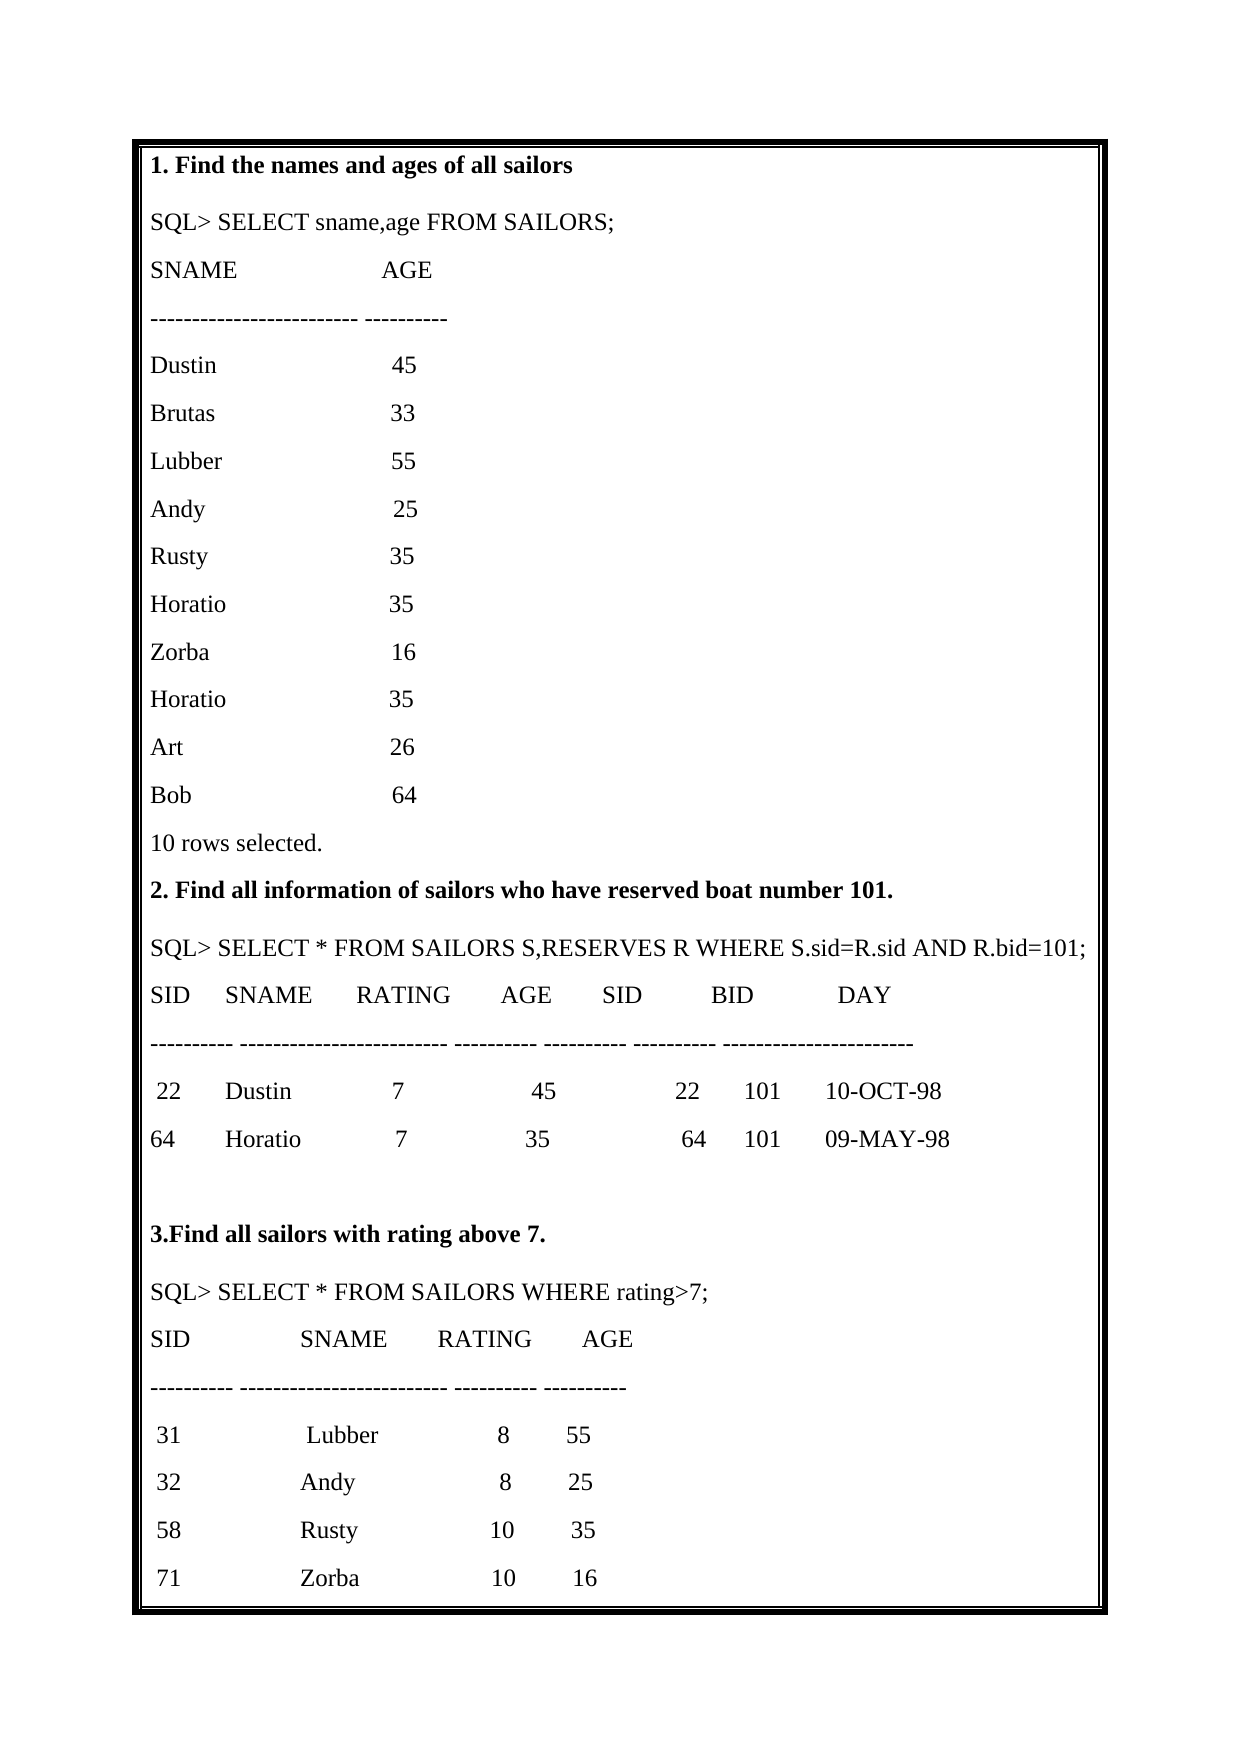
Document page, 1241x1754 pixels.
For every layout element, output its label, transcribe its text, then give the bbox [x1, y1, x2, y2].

text 10 rows selected. [150, 828, 1090, 856]
text ------------------------- ---------- [150, 303, 1090, 332]
text Zorba 16 [150, 637, 1090, 666]
text SQL> SELECT * FROM SAILORS S,RESERVES R WHERE S.sid=R.sid AND R.bid=101; [150, 933, 1090, 962]
text Art 26 [150, 732, 1090, 761]
text 3.Find all sailors with rating above 7. [150, 1219, 1090, 1248]
text 1. Find the names and ages of all sailors [150, 150, 1090, 179]
text 22 Dustin 7 45 22 101 10-OCT-98 [150, 1076, 1090, 1105]
text Lubber 55 [150, 446, 1090, 475]
text SQL> SELECT sname,age FROM SAILORS; [150, 207, 1090, 236]
text ---------- ------------------------- ---------- ---------- [150, 1372, 1090, 1401]
text 71 Zorba 10 16 [150, 1563, 1090, 1592]
text 2. Find all information of sailors who have reserved boat number 101. [150, 875, 1090, 904]
text 58 Rusty 10 35 [150, 1515, 1090, 1544]
text 64 Horatio 7 35 64 101 09-MAY-98 [150, 1124, 1090, 1152]
text 31 Lubber 8 55 [150, 1420, 1090, 1448]
text Rusty 35 [150, 541, 1090, 570]
text SID SNAME RATING AGE [150, 1324, 1090, 1353]
text ---------- ------------------------- ---------- ---------- ---------- ----------------------- [150, 1028, 1090, 1057]
text SNAME AGE [150, 255, 1090, 284]
text SID SNAME RATING AGE SID BID DAY [150, 981, 1090, 1009]
text Bob 64 [150, 780, 1090, 809]
text 32 Andy 8 25 [150, 1467, 1090, 1496]
text Brutas 33 [150, 398, 1090, 427]
text Horatio 35 [150, 589, 1090, 618]
text Dustin 45 [150, 351, 1090, 379]
text Andy 25 [150, 494, 1090, 522]
text SQL> SELECT * FROM SAILORS WHERE rating>7; [150, 1277, 1090, 1305]
text Horatio 35 [150, 684, 1090, 713]
